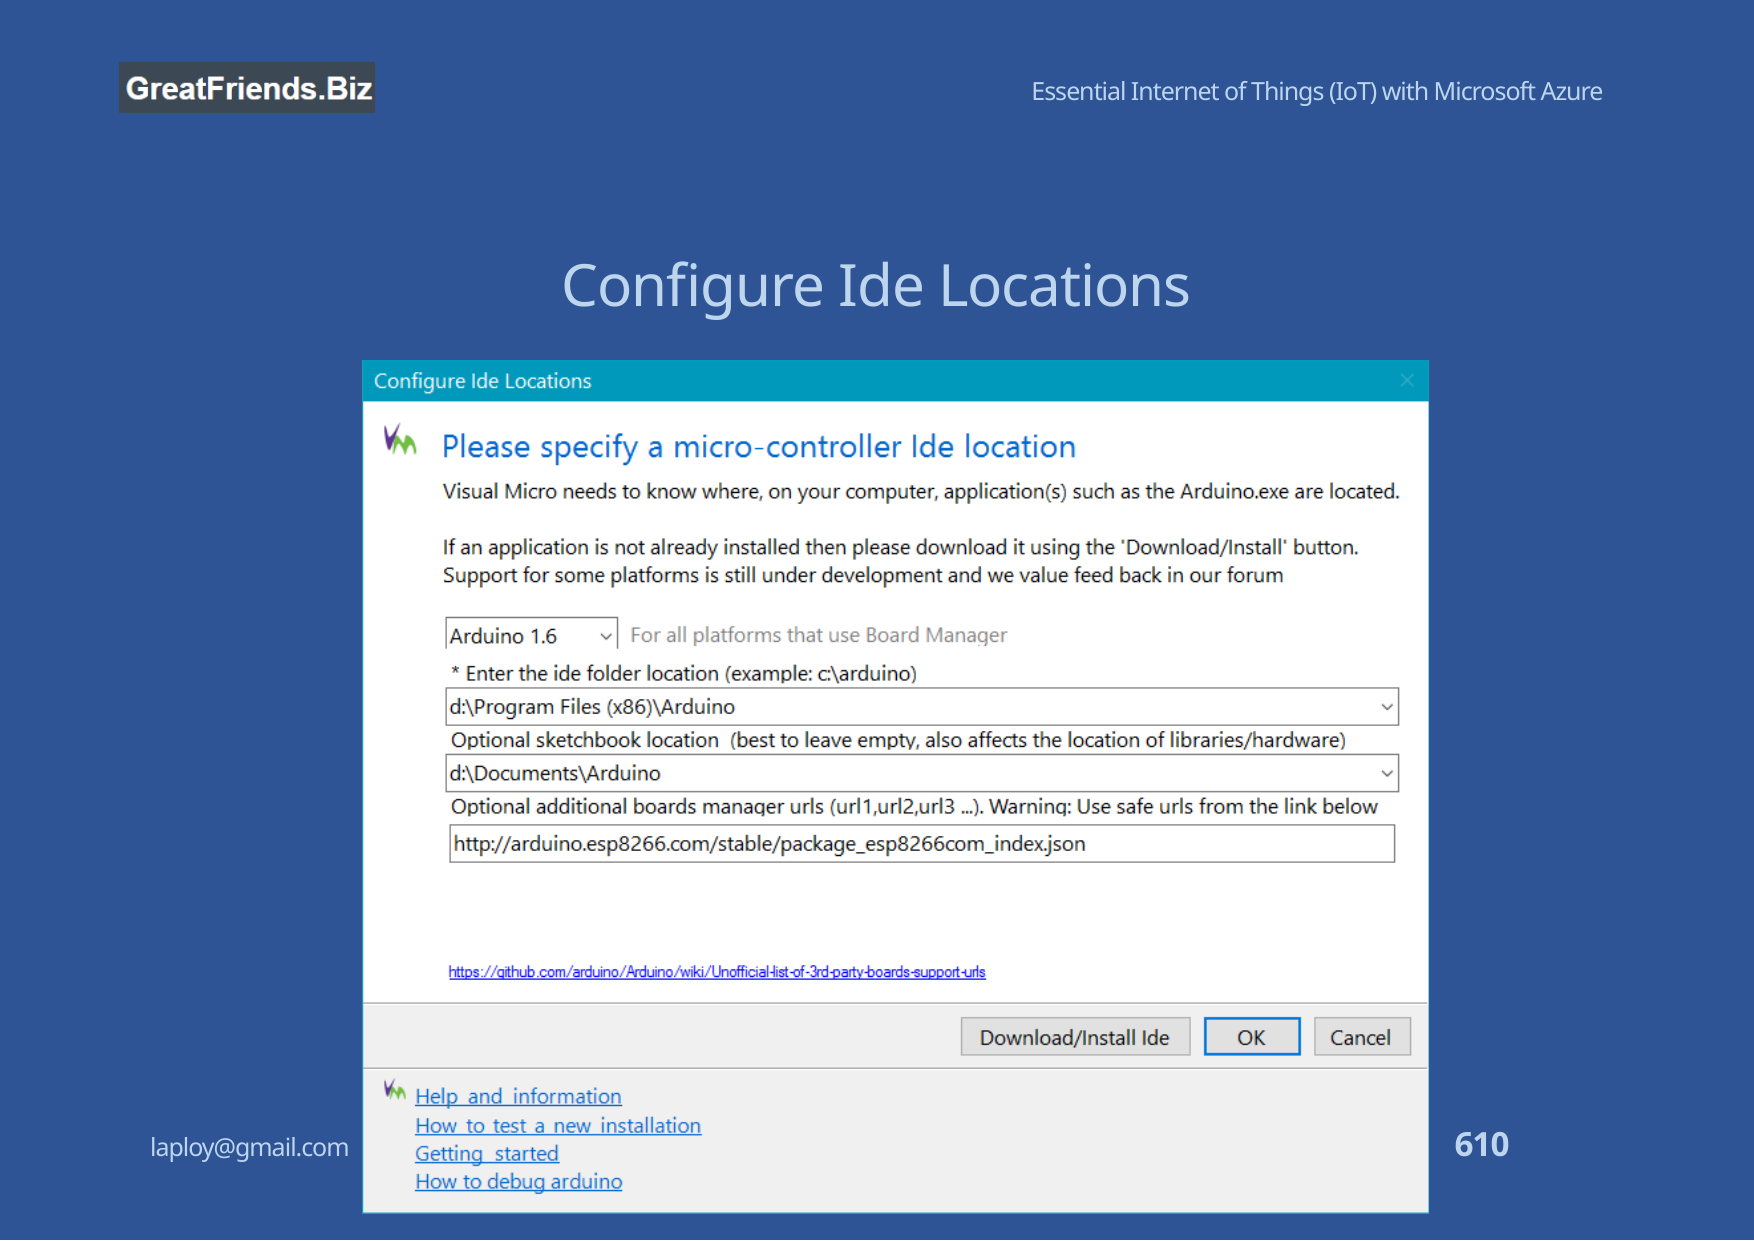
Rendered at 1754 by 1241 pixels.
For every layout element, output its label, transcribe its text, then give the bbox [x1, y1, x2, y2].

picture [568, 378, 575, 388]
picture [516, 378, 523, 388]
picture [457, 379, 464, 388]
picture [549, 375, 553, 388]
picture [579, 378, 591, 388]
picture [118, 62, 375, 113]
picture [362, 402, 1430, 1214]
picture [538, 378, 546, 388]
picture [437, 378, 442, 388]
picture [560, 378, 567, 388]
picture [490, 378, 496, 388]
picture [389, 378, 396, 388]
picture [397, 378, 404, 387]
picture [524, 379, 535, 388]
picture [507, 374, 514, 388]
title Configure Ide Locations [150, 244, 1604, 323]
picture [478, 373, 487, 388]
picture [425, 378, 434, 393]
